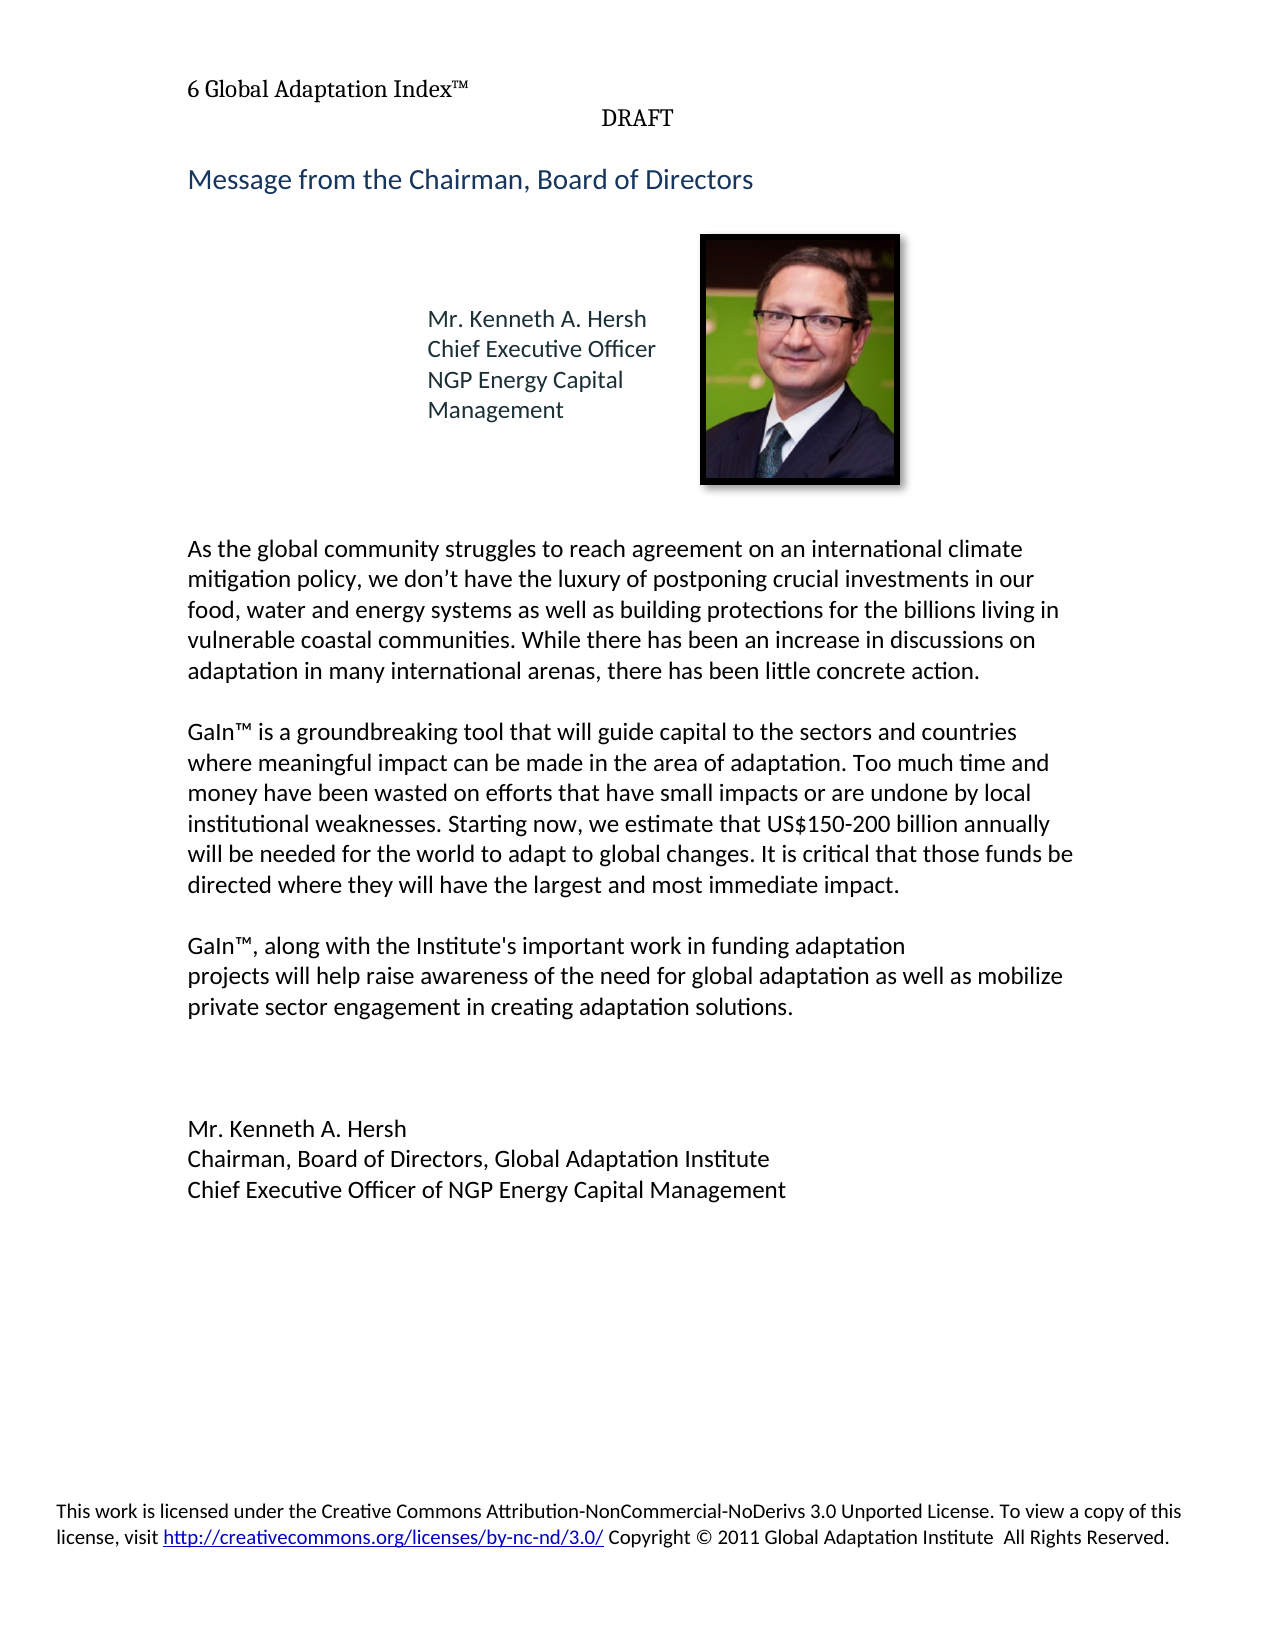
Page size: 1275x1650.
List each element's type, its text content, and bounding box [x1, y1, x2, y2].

text Chairman, Board of Directors, Global Adaptation Institute [187, 1143, 1087, 1174]
text As the global community struggles to reach agreement on an international climate mitigation policy, we don’t have the luxury of postponing crucial investments in our food, water and energy systems as well as building protections for the billions living in vulnerable coastal communities. While there has been an increase in discussions on adaptation in many international arenas, there has been little concrete action. [187, 533, 1087, 686]
text Chief Executive Officer of NGP Energy Capital Management [187, 1174, 1087, 1204]
text Message from the Chairman, Board of Directors [187, 161, 1087, 197]
text GaIn™ is a groundbreaking tool that will guide capital to the sectors and countries where meaningful impact can be made in the area of adaptation. Too much time and money have been wasted on efforts that have small impacts or are undone by local institutional weaknesses. Starting now, we estimate that US$150-200 billion annually will be needed for the world to adapt to global changes. It is critical that those funds be directed where they will have the largest and most immediate impact. [187, 716, 1087, 899]
text projects will help raise awareness of the need for global adaptation as well as mobilize private sector engagement in creating adaptation solutions. [187, 960, 1087, 1021]
picture [706, 240, 894, 478]
text GaIn™, along with the Institute's important work in funding adaptation [187, 930, 1087, 960]
text Mr. Kenneth A. Hersh [187, 1113, 1087, 1143]
